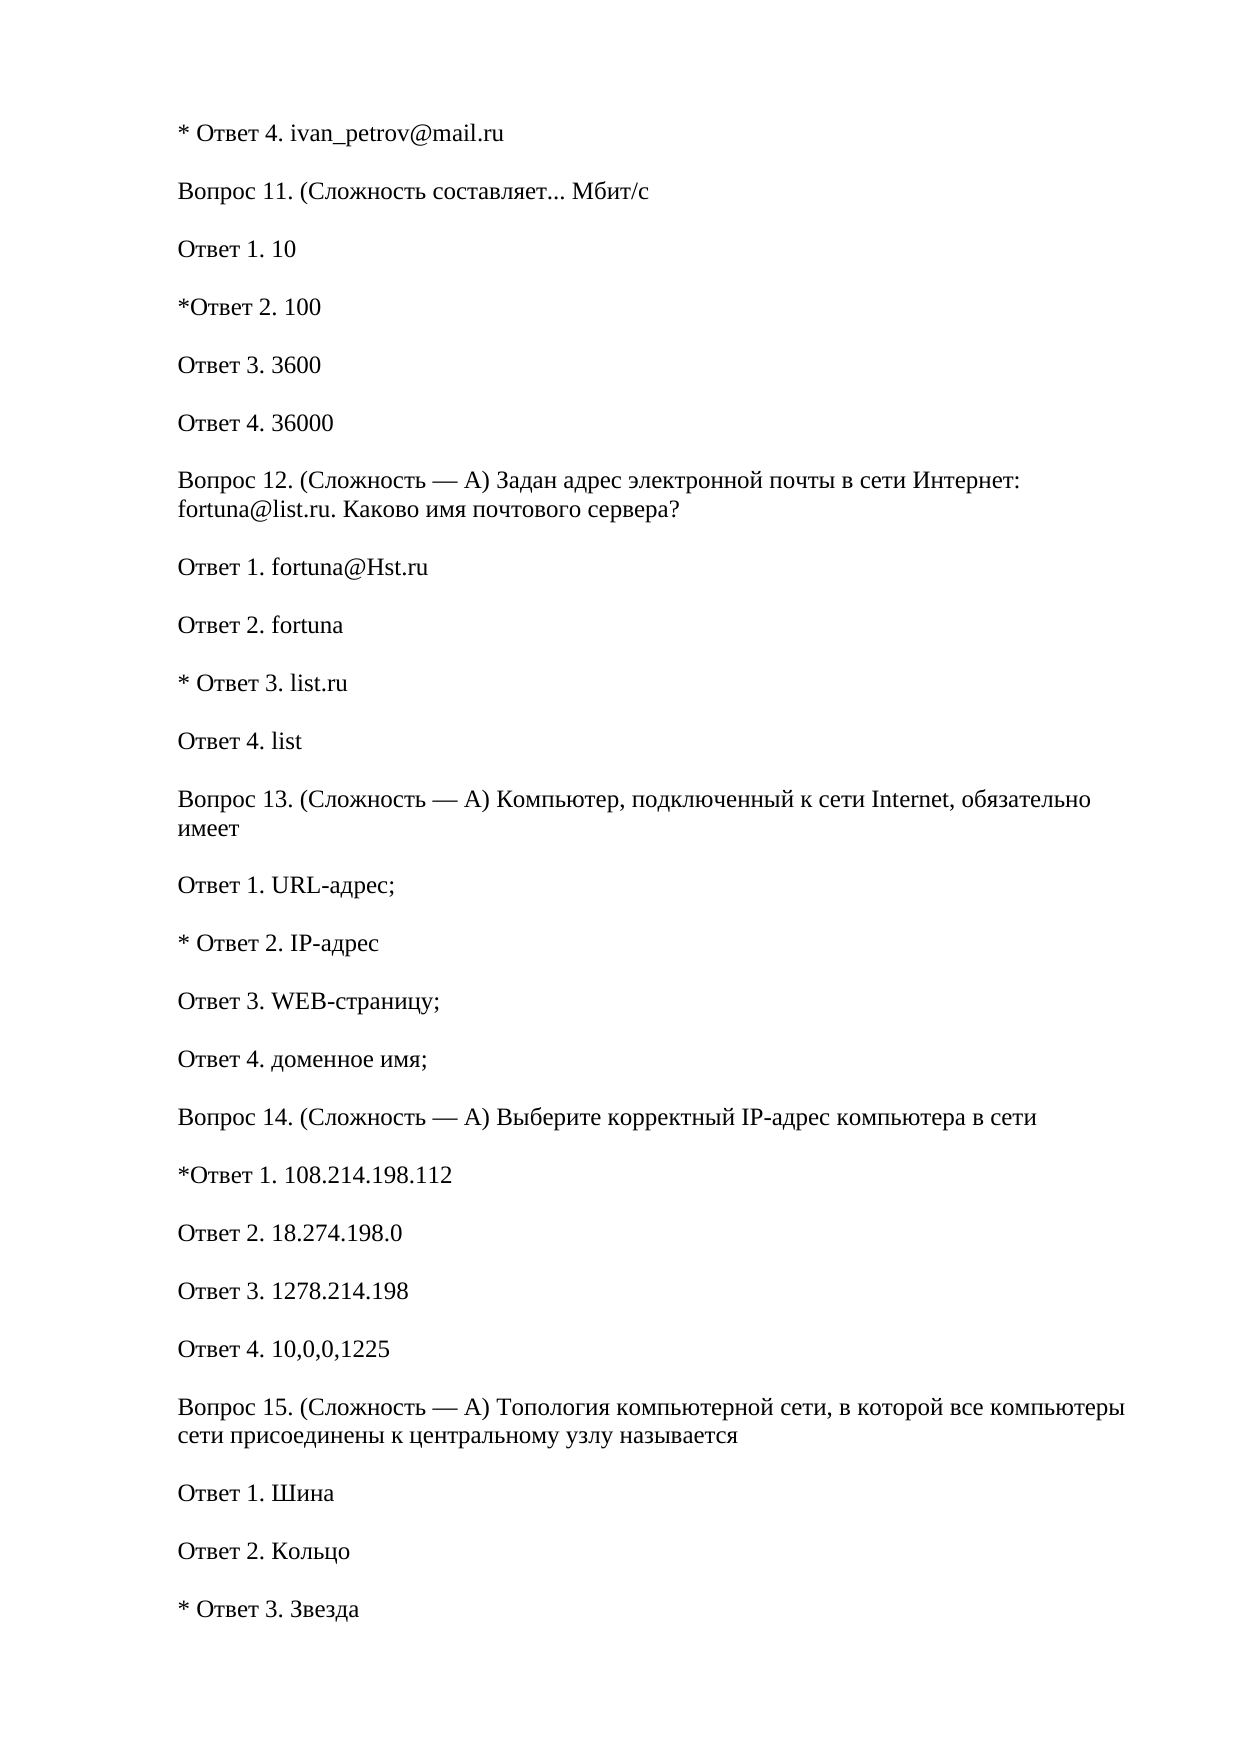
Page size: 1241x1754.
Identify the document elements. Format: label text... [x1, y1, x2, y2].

text Ответ 4. 10,0,0,1225 [177, 1334, 1152, 1363]
text Вопрос 14. (Сложность — А) Выберите корректный IP-адрес компьютера в сети [177, 1102, 1152, 1131]
text Ответ 2. Кольцо [177, 1536, 1152, 1565]
text * Ответ 4. ivan_petrov@mail.ru [177, 118, 1152, 147]
text Вопрос 11. (Сложность составляет... Мбит/с [177, 176, 1152, 205]
text * Ответ 3. Звезда [177, 1594, 1152, 1623]
text Ответ 4. list [177, 726, 1152, 755]
text Вопрос 15. (Сложность — А) Топология компьютерной сети, в которой все компьютеры сети присоединены к центральному узлу называется [177, 1392, 1152, 1449]
text Вопрос 13. (Сложность — А) Компьютер, подключенный к сети Internet, обязательно имеет [177, 784, 1152, 841]
text *Ответ 2. 100 [177, 292, 1152, 321]
text Вопрос 12. (Сложность — А) Задан адрес электронной почты в сети Интернет: fortuna@list.ru. Каково имя почтового сервера? [177, 466, 1152, 523]
text Ответ 2. fortuna [177, 610, 1152, 639]
text Ответ 1. 10 [177, 234, 1152, 263]
text *Ответ 1. 108.214.198.112 [177, 1160, 1152, 1189]
text Ответ 4. 36000 [177, 408, 1152, 436]
text Ответ 2. 18.274.198.0 [177, 1218, 1152, 1247]
text * Ответ 3. list.ru [177, 668, 1152, 697]
text * Ответ 2. IP-адрес [177, 928, 1152, 957]
text Ответ 4. доменное имя; [177, 1044, 1152, 1073]
text Ответ 1. URL-адрес; [177, 871, 1152, 899]
text Ответ 3. 1278.214.198 [177, 1276, 1152, 1305]
text Ответ 3. 3600 [177, 350, 1152, 378]
text Ответ 1. fortuna@Hst.ru [177, 552, 1152, 581]
text Ответ 3. WEB-страницу; [177, 986, 1152, 1015]
text Ответ 1. Шина [177, 1478, 1152, 1507]
